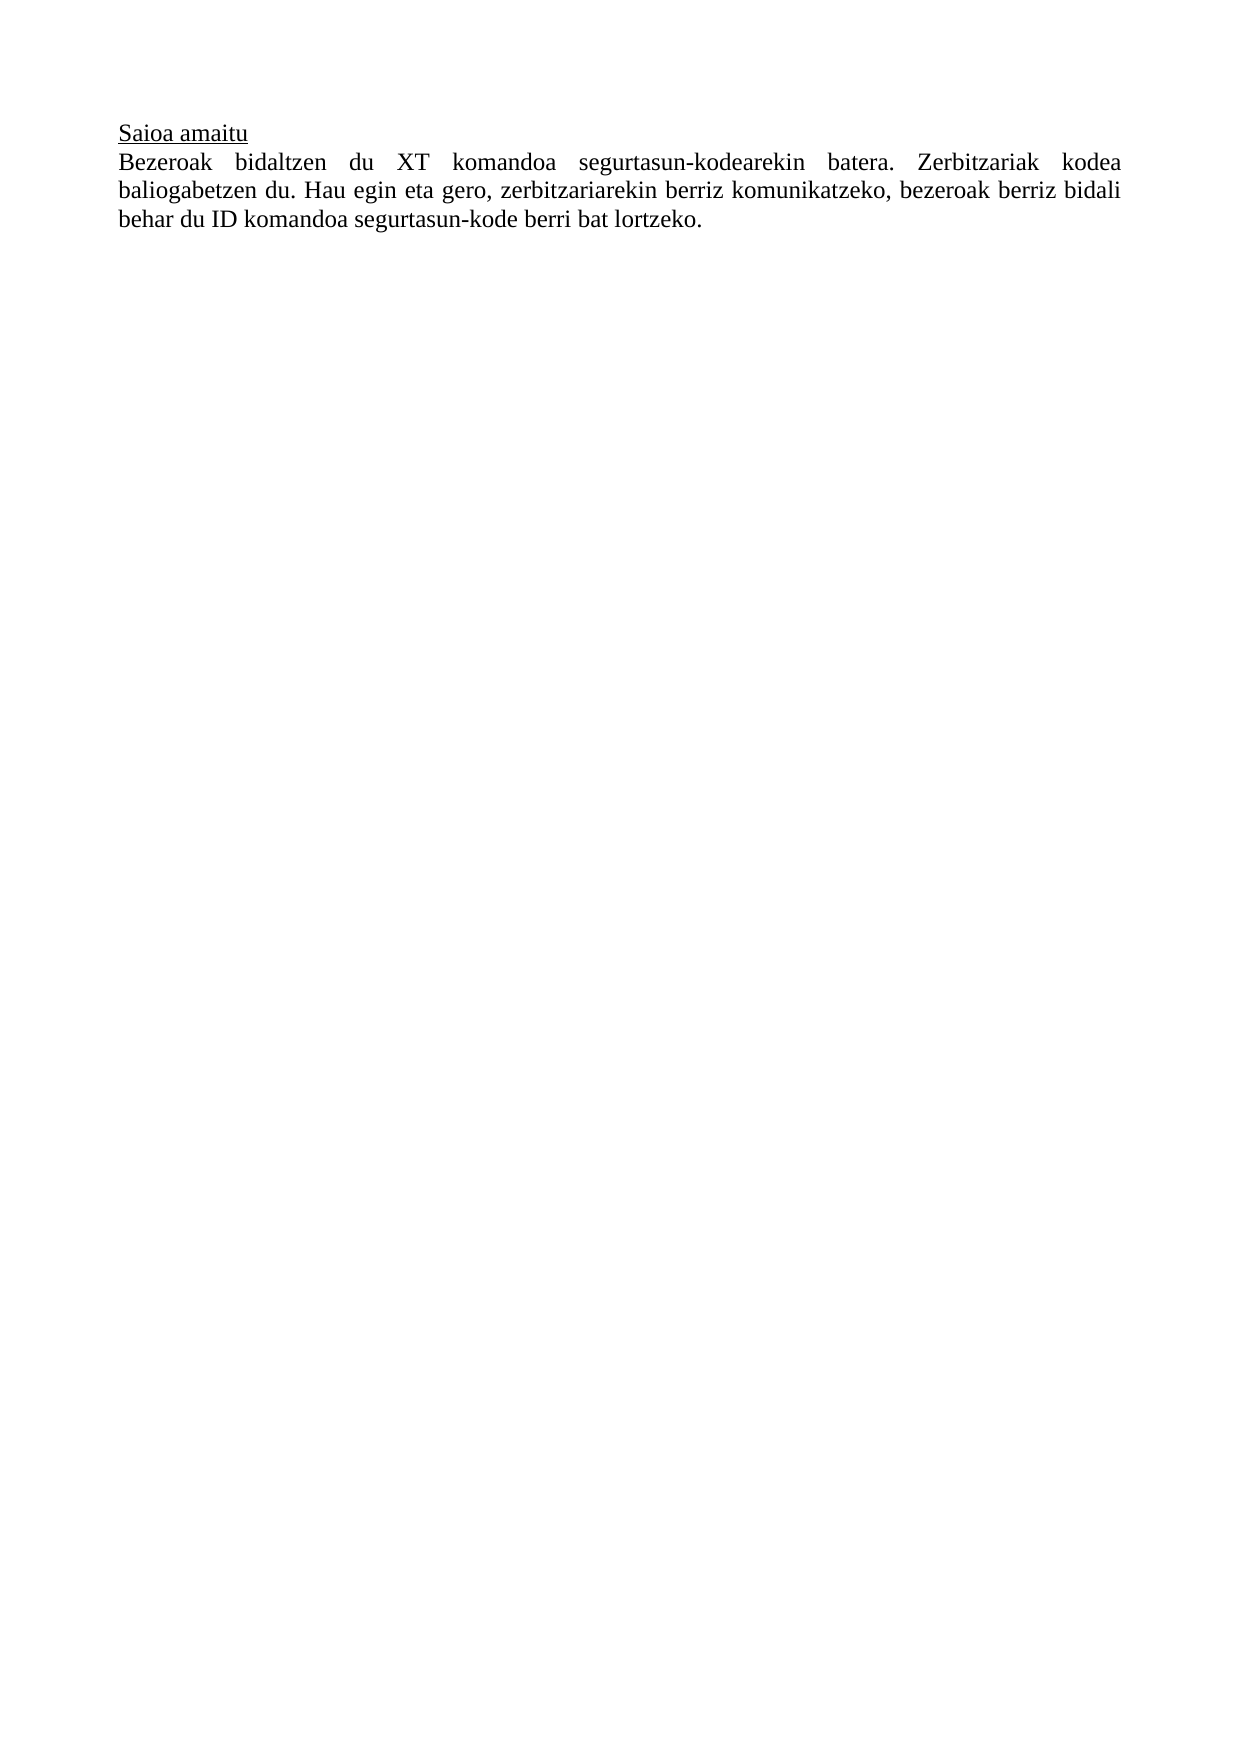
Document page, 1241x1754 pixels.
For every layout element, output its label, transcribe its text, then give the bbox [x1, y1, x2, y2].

text Bezeroak bidaltzen du XT komandoa segurtasun-kodearekin batera. Zerbitzariak kodea baliogabetzen du. Hau egin eta gero, zerbitzariarekin berriz komunikatzeko, bezeroak berriz bidali behar du ID komandoa segurtasun-kode berri bat lortzeko. [118, 147, 1122, 233]
text Saioa amaitu [118, 118, 1122, 147]
